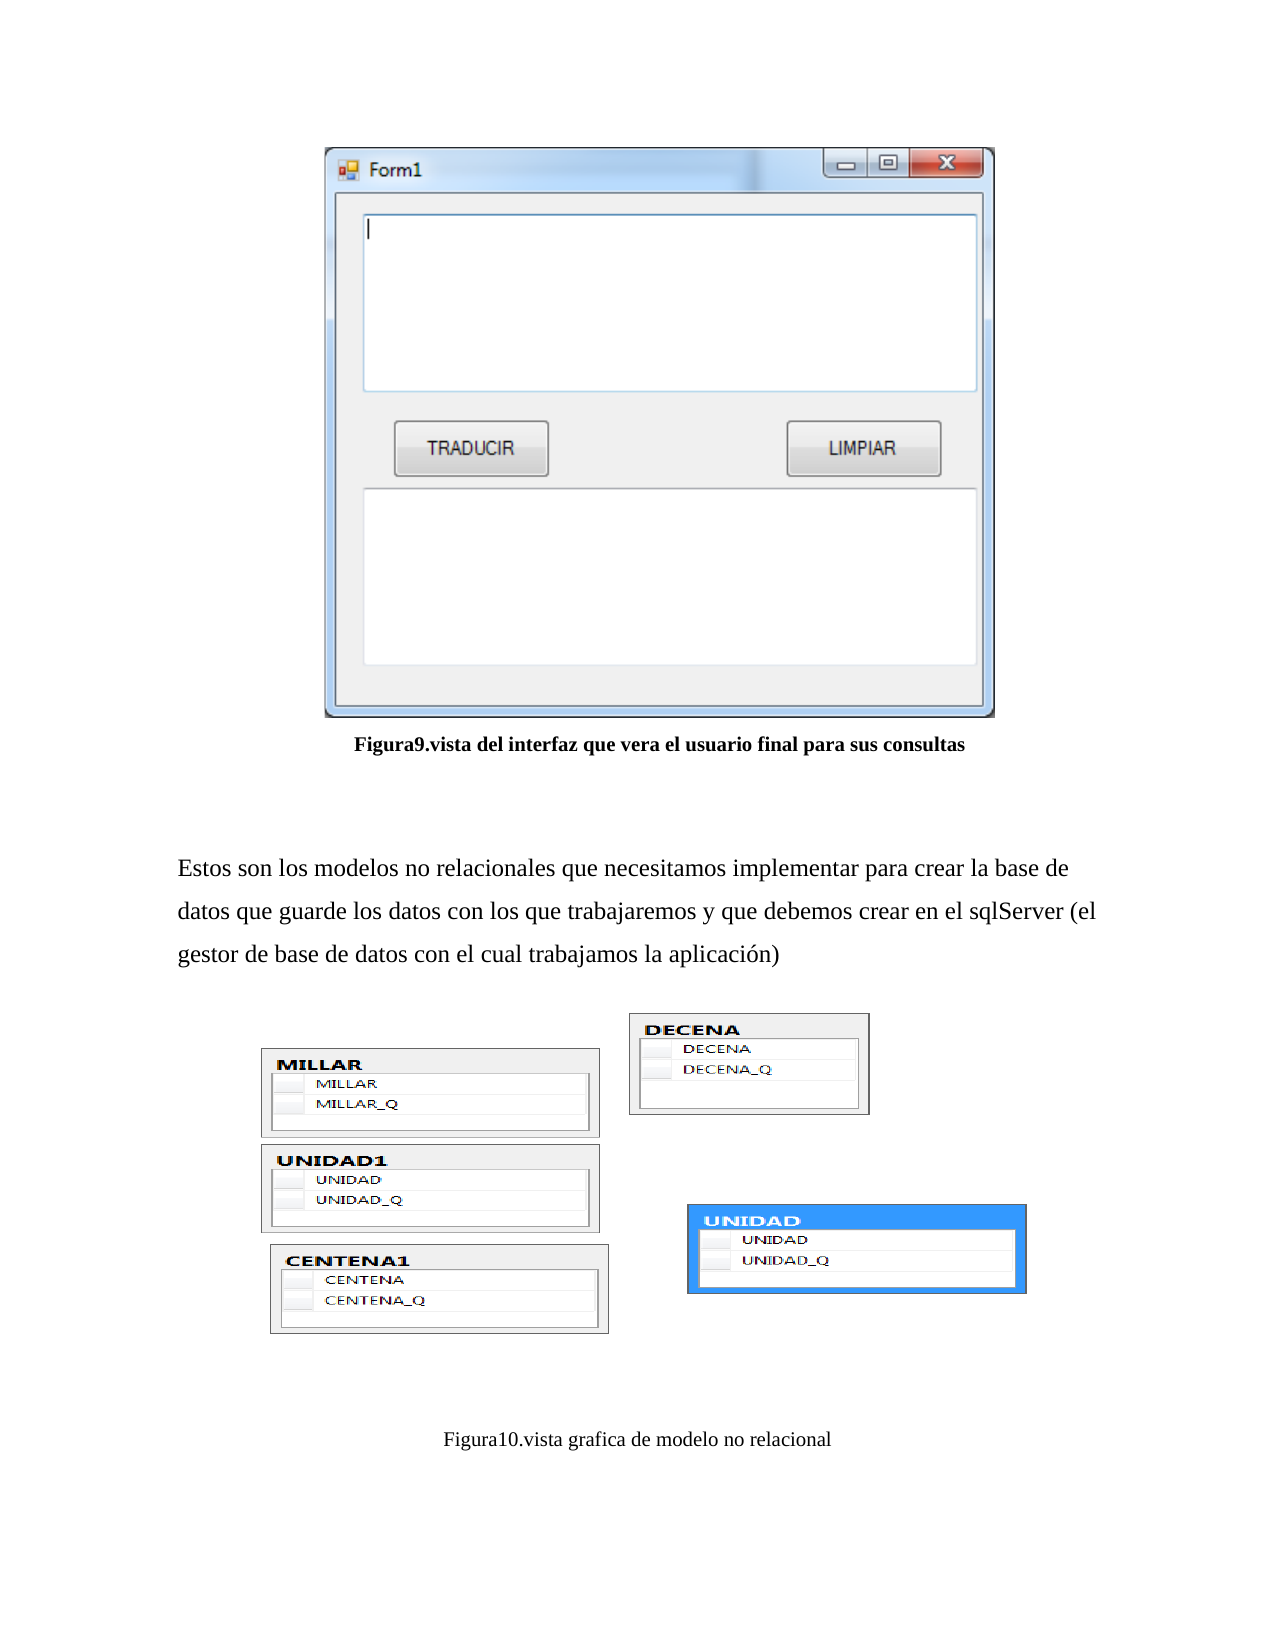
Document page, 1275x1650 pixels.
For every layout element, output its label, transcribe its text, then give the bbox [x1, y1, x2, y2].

text Estos son los modelos no relacionales que necesitamos implementar para crear la base de datos que guarde los datos con los que trabajaremos y que debemos crear en el sqlServer (el gestor de base de datos con el cual trabajamos la aplicación) [177, 853, 1098, 968]
picture [324, 147, 995, 718]
text Figura10.vista grafica de modelo no relacional [177, 1427, 1098, 1451]
picture [177, 1002, 1098, 1392]
list Figura9.vista del interfaz que vera el usuario final para sus consultas [222, 732, 1098, 756]
